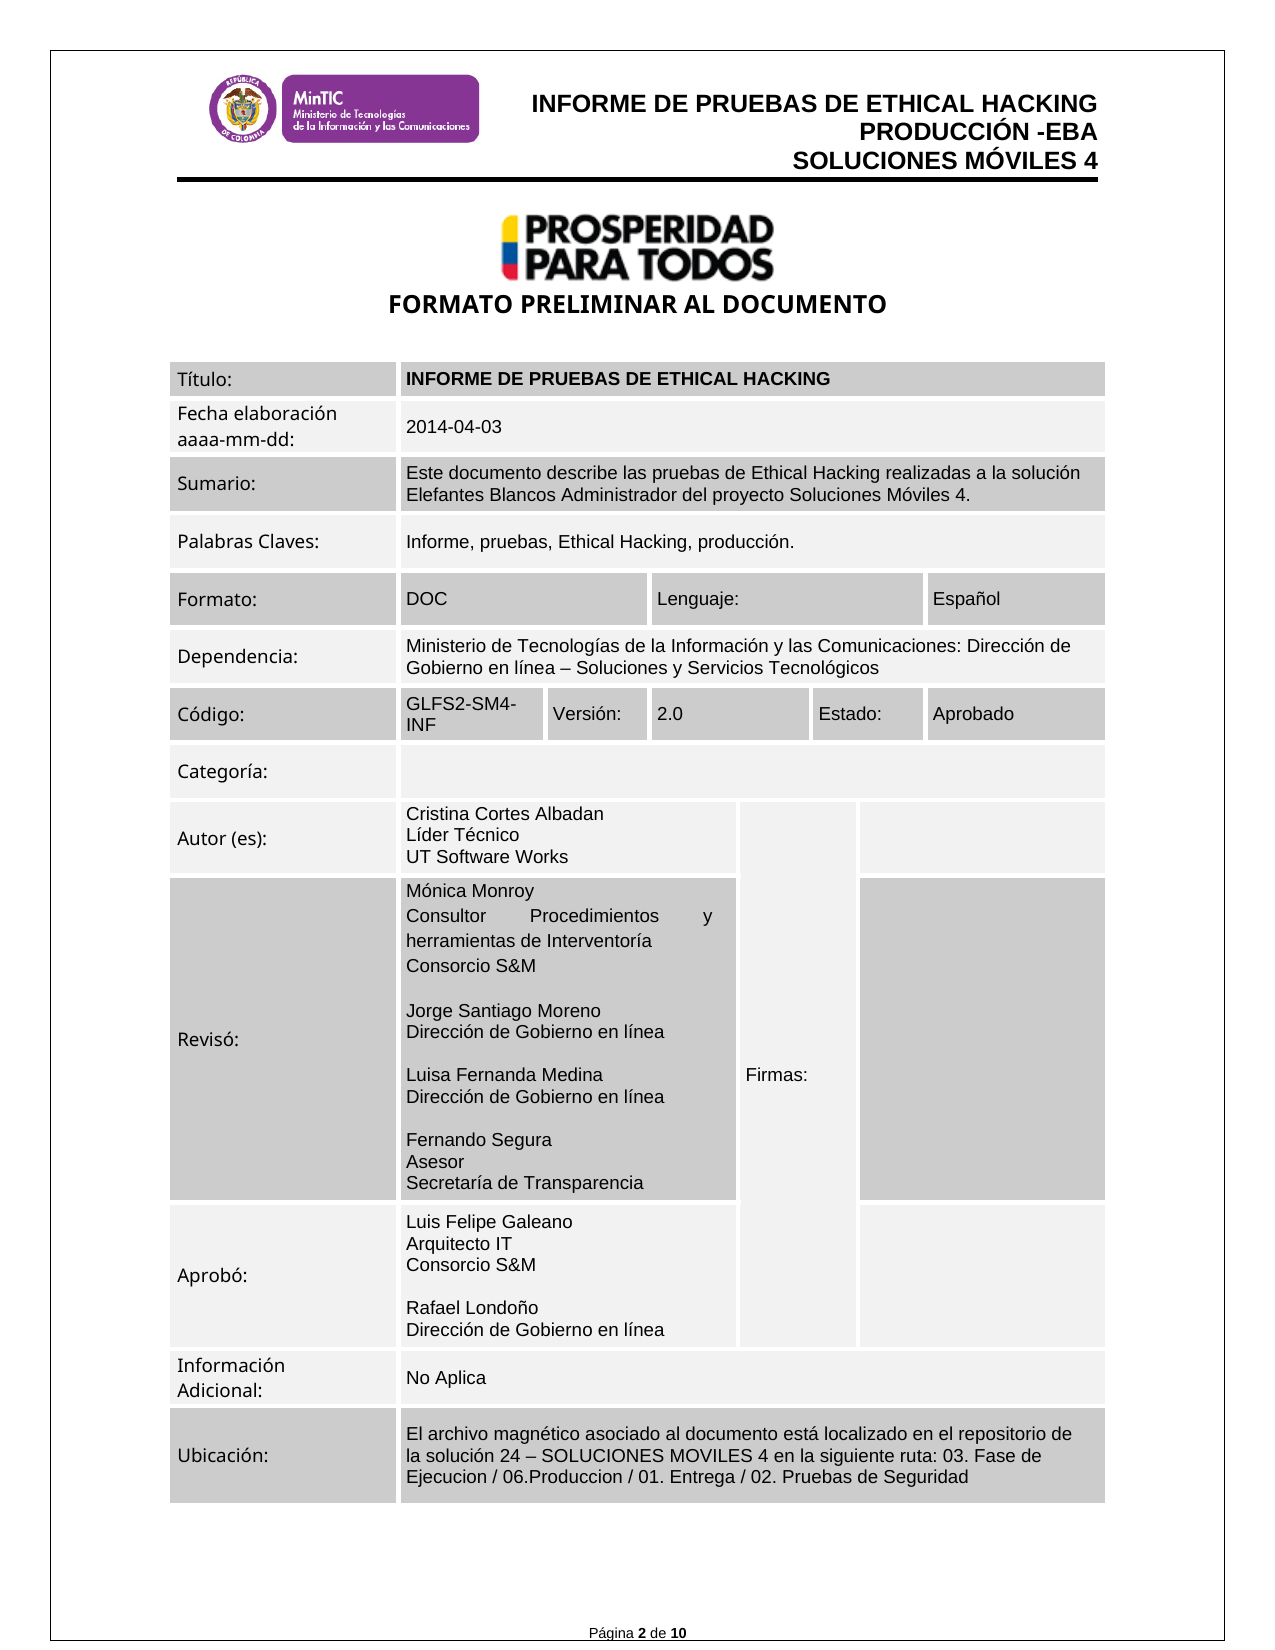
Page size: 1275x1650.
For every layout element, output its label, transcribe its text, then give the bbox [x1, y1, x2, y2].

table_cell 2.0 [652, 688, 809, 740]
table_cell Autor (es): [170, 802, 396, 873]
table_cell Código: [170, 688, 396, 740]
table_cell Estado: [813, 688, 923, 740]
table_cell Versión: [548, 688, 647, 740]
table_cell Dependencia: [170, 630, 396, 683]
table_cell 2014-04-03 [401, 401, 1105, 452]
table_cell No Aplica [401, 1351, 1105, 1404]
table_cell Ministerio de Tecnologías de la Información y las Comunicaciones: Dirección de Gobierno en línea – Soluciones y Servicios Tecnológicos [401, 630, 1105, 683]
table_cell Revisó: [170, 878, 396, 1200]
table_cell Formato: [170, 573, 396, 625]
table_header Título: [170, 362, 396, 396]
table_cell Sumario: [170, 457, 396, 511]
table_cell GLFS2-SM4-INF [401, 688, 543, 740]
picture [496, 209, 779, 287]
table_cell DOC [401, 573, 647, 625]
table_cell Firmas: [740, 802, 856, 1346]
picture [202, 56, 494, 144]
table_cell [401, 745, 1105, 798]
text FORMATO PRELIMINAR AL DOCUMENTO [177, 286, 1098, 320]
table_cell Luis Felipe Galeano Arquitecto IT Consorcio S&M Rafael Londoño Dirección de Gobierno en línea [401, 1205, 736, 1346]
table_cell Cristina Cortes Albadan Líder Técnico UT Software Works [401, 802, 736, 873]
table_cell Español [928, 573, 1105, 625]
table_cell El archivo magnético asociado al documento está localizado en el repositorio de la solución 24 – SOLUCIONES MOVILES 4 en la siguiente ruta: 03. Fase de Ejecucion / 06.Produccion / 01. Entrega / 02. Pruebas de Seguridad [401, 1408, 1105, 1503]
table_header INFORME DE PRUEBAS DE ETHICAL HACKING [401, 362, 1105, 396]
table_cell Informe, pruebas, Ethical Hacking, producción. [401, 515, 1105, 568]
table_cell [860, 1205, 1105, 1346]
table_cell Ubicación: [170, 1408, 396, 1503]
table_cell Palabras Claves: [170, 515, 396, 568]
table_cell Información Adicional: [170, 1351, 396, 1404]
table_cell [860, 802, 1105, 873]
table_cell Este documento describe las pruebas de Ethical Hacking realizadas a la solución Elefantes Blancos Administrador del proyecto Soluciones Móviles 4. [401, 457, 1105, 511]
table_cell Fecha elaboración aaaa-mm-dd: [170, 401, 396, 452]
table_cell Mónica Monroy Consultor Procedimientos y herramientas de Interventoría Consorcio S&M Jorge Santiago Moreno Dirección de Gobierno en línea Luisa Fernanda Medina Dirección de Gobierno en línea Fernando Segura Asesor Secretaría de Transparencia [401, 878, 736, 1200]
table_cell Lenguaje: [652, 573, 923, 625]
table_cell [860, 878, 1105, 1200]
table_cell Aprobó: [170, 1205, 396, 1346]
table_cell Aprobado [928, 688, 1105, 740]
table_cell Categoría: [170, 745, 396, 798]
